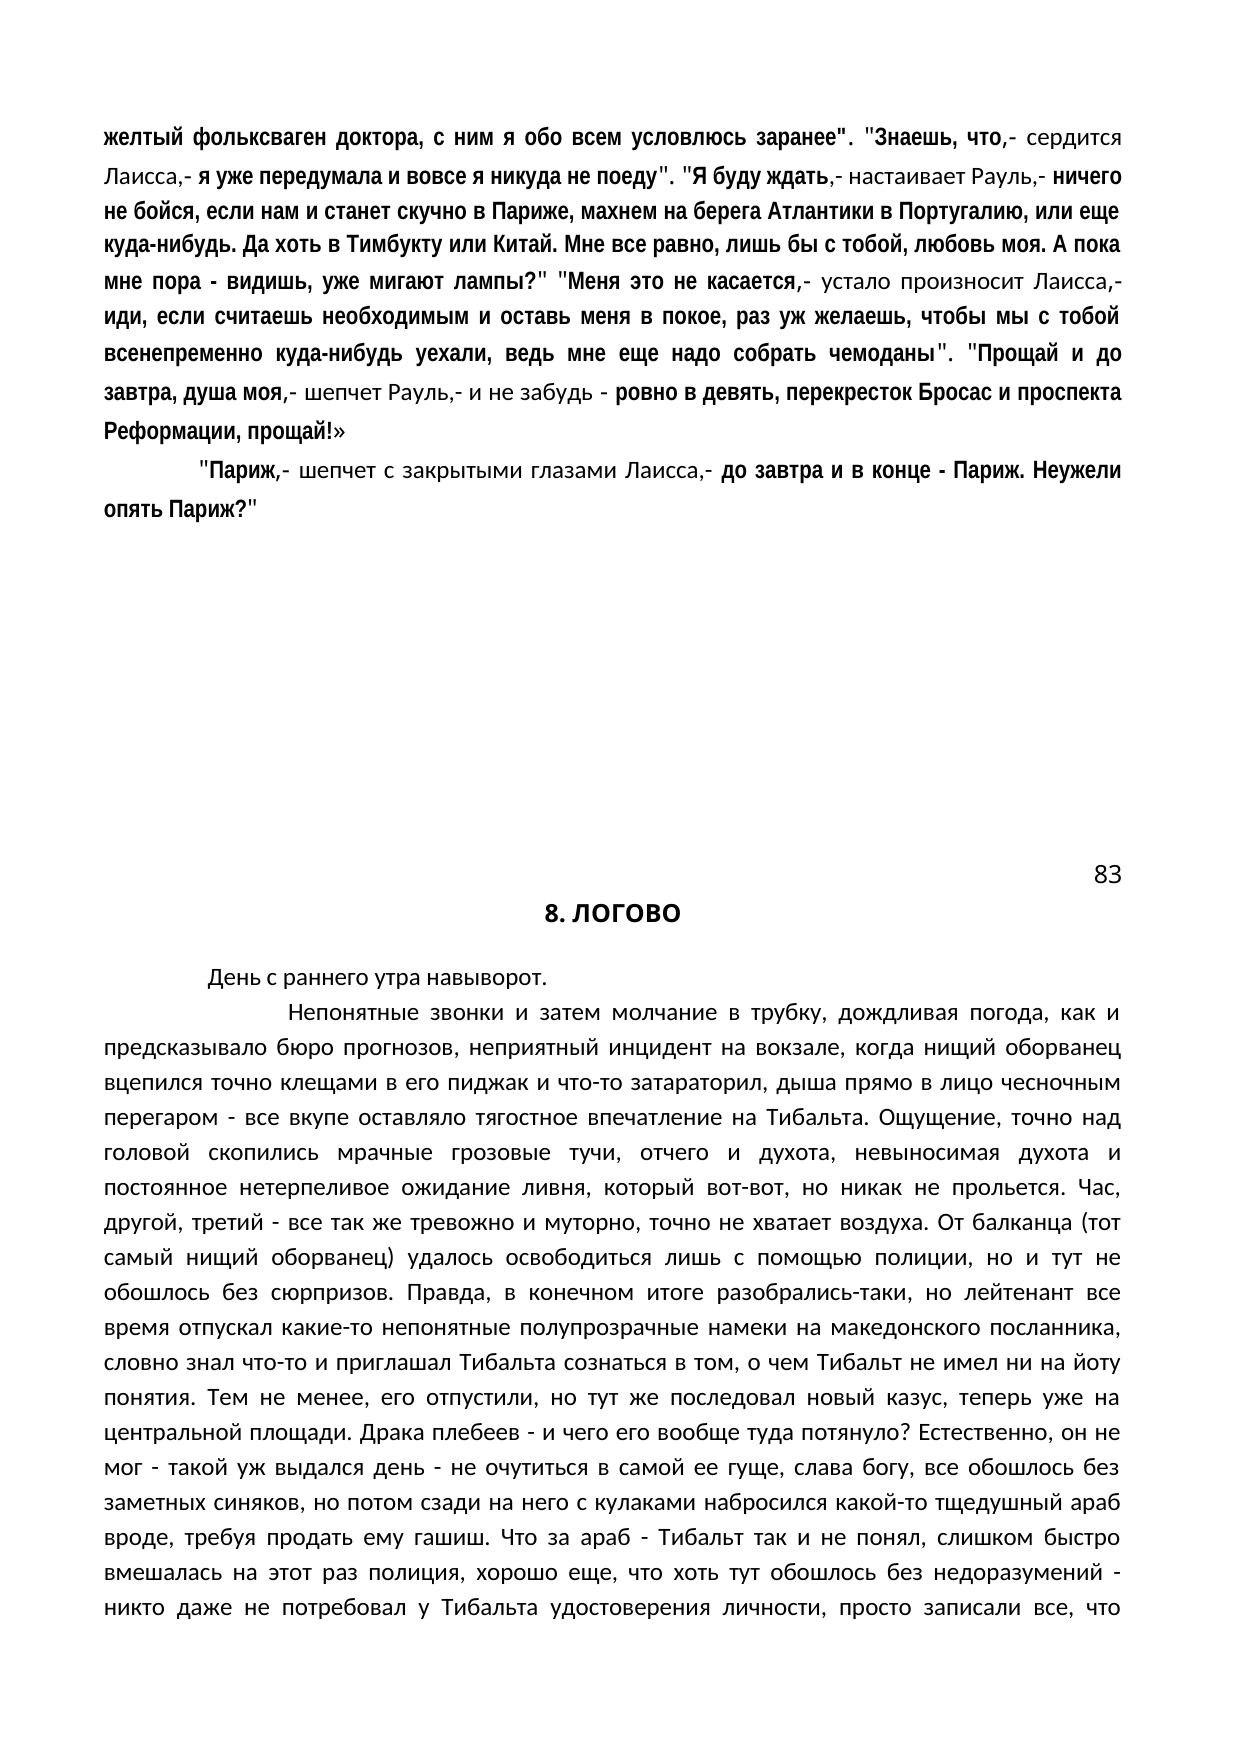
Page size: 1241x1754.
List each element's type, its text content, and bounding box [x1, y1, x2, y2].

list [103, 118, 1122, 447]
list 8. ЛОГОВО [103, 895, 1122, 929]
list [103, 996, 1122, 1622]
list День с раннего утра навыворот. [103, 961, 1122, 991]
text 83 [162, 856, 1122, 890]
list "Париж,- шепчет с закрытыми глазами Лаисса,- до завтра и в конце - Париж. Неужели опять Париж?" [103, 452, 1122, 525]
